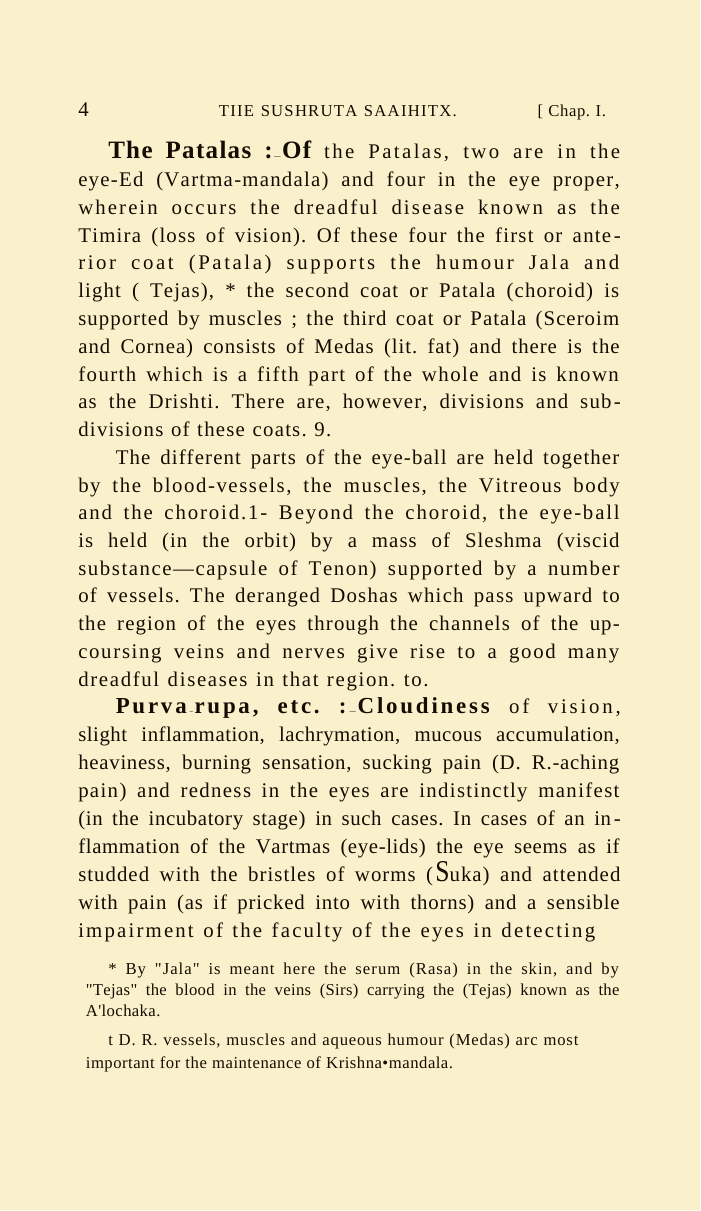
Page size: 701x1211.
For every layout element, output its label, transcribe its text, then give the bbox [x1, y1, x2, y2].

text * By "Jala" is meant here the serum (Rasa) in the skin, and by "Tejas" the blood in the veins (Sirs) carrying the (Tejas) known as the A'lochaka. [86, 958, 621, 1020]
text The different parts of the eye-ball are held together by the blood-vessels, the muscles, the Vitreous body and the choroid.1- Beyond the choroid, the eye-ball is held (in the orbit) by a mass of Sleshma (viscid substance—capsule of Tenon) supported by a number of vessels. The deranged Doshas which pass upward to the region of the eyes through the channels of the up-coursing veins and nerves give rise to a good many dreadful diseases in that region. to. [78, 442, 621, 692]
text The Patalas :—Of the Patalas, two are in the eye-Ed (Vartma-mandala) and four in the eye proper, wherein occurs the dreadful disease known as the Timira (loss of vision). Of these four the first or anterior coat (Patala) supports the humour Jala and light ( Tejas), * the second coat or Patala (choroid) is supported by muscles ; the third coat or Patala (Sceroim and Cornea) consists of Medas (lit. fat) and there is the fourth which is a fifth part of the whole and is known as the Drishti. There are, however, divisions and subdivisions of these coats. 9. [78, 136, 621, 442]
text Purva–rupa, etc. :—Cloudiness of vision, slight inflammation, lachrymation, mucous accumulation, heaviness, burning sensation, sucking pain (D. R.-aching pain) and redness in the eyes are indistinctly manifest (in the incubatory stage) in such cases. In cases of an inflammation of the Vartmas (eye-lids) the eye seems as if studded with the bristles of worms (Suka) and attended with pain (as if pricked into with thorns) and a sensible impairment of the faculty of the eyes in detecting [78, 692, 621, 943]
text 4 TIIE SUSHRUTA SAAIHITX. [ Chap. I. [78, 96, 628, 121]
text t D. R. vessels, muscles and aqueous humour (Medas) arc most important for the maintenance of Krishna•mandala. [86, 1028, 621, 1073]
